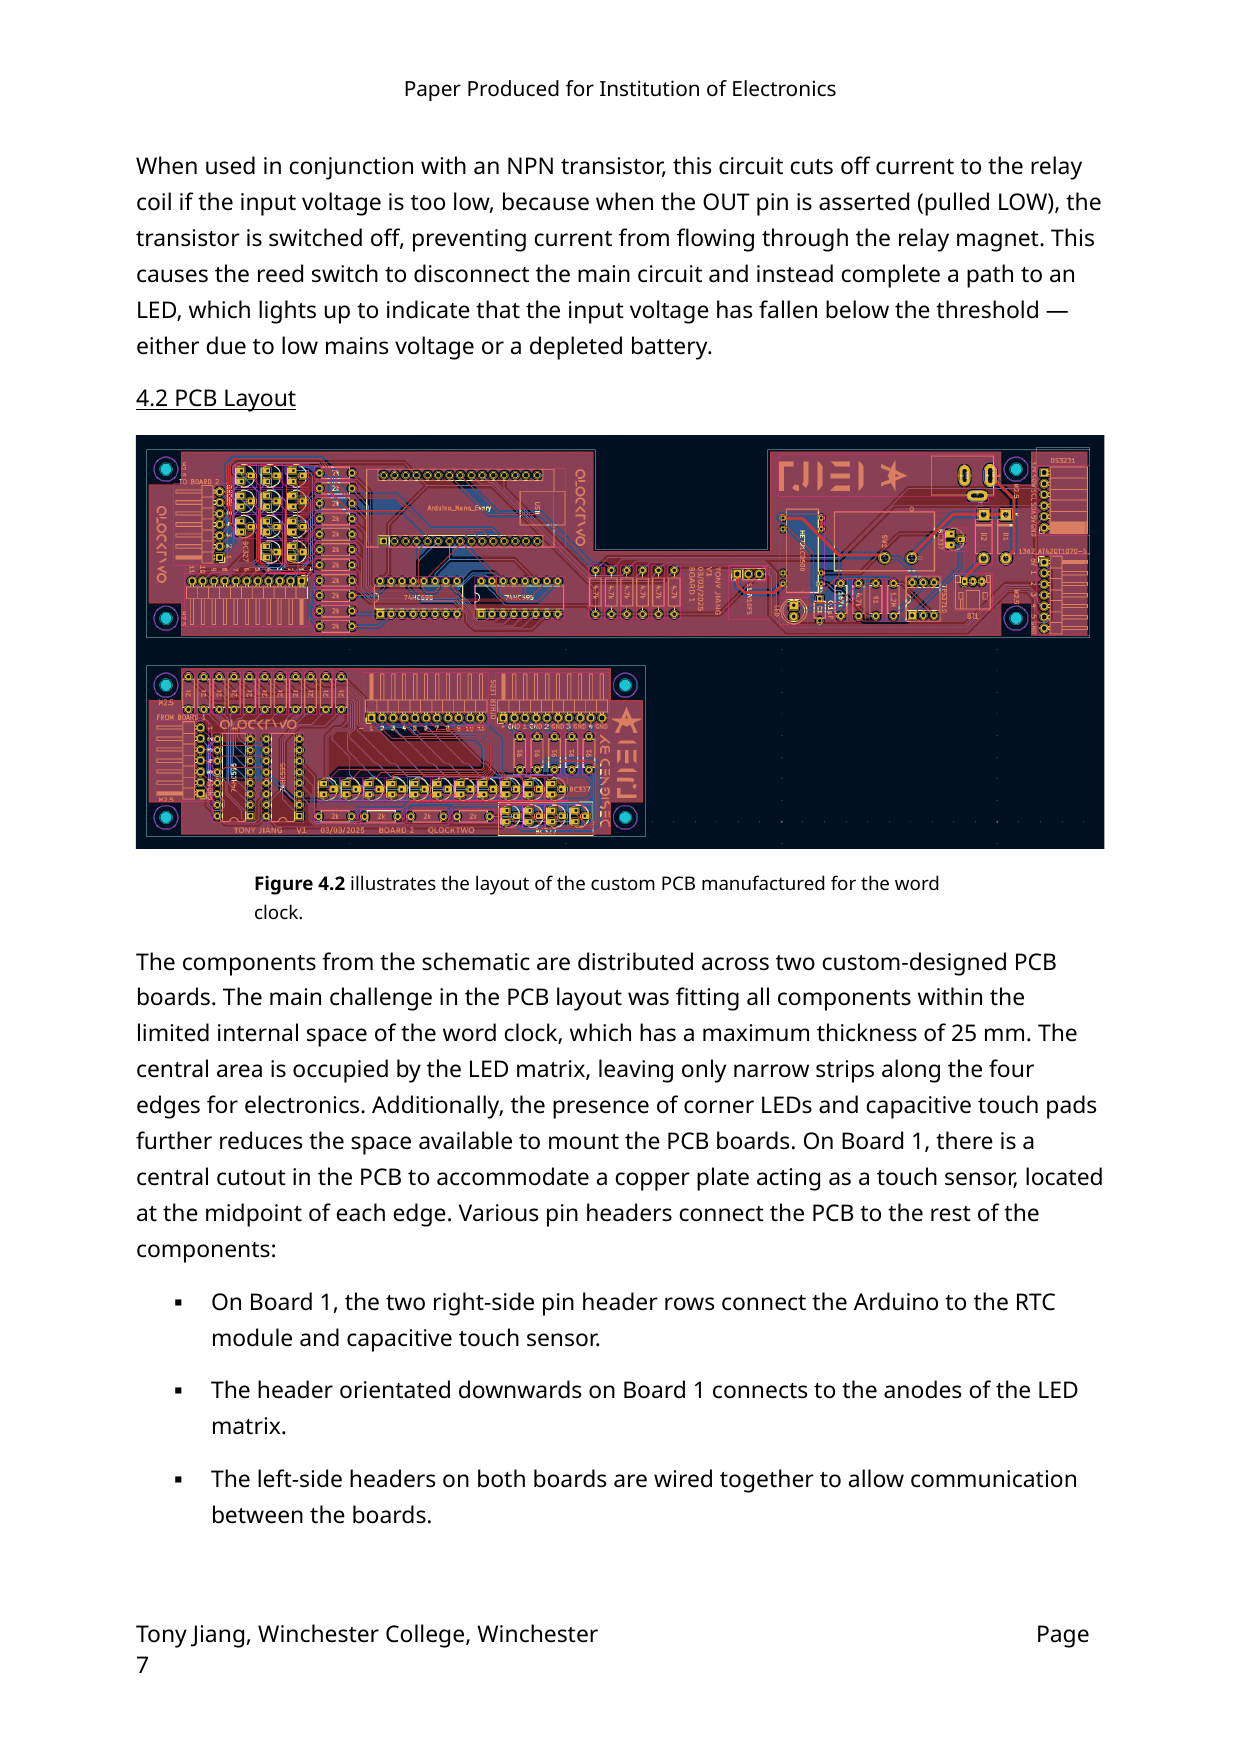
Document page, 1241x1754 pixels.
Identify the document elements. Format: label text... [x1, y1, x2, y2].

list The left-side headers on both boards are wired together to allow communication between the boards. [173, 1463, 1104, 1530]
text When used in conjunction with an NPN transistor, this circuit cuts off current to the relay coil if the input voltage is too low, because when the OUT pin is asserted (pulled LOW), the transistor is switched off, preventing current from flowing through the relay magnet. This causes the reed switch to disconnect the main circuit and instead complete a path to an LED, which lights up to indicate that the input voltage has fallen below the threshold — either due to low mains voltage or a depleted battery. [136, 150, 1104, 361]
text The components from the schematic are distributed across two custom-designed PCB boards. The main challenge in the PCB layout was fitting all components within the limited internal space of the word clock, which has a maximum thickness of 25 mm. The central area is occupied by the LED matrix, leaving only narrow strips along the four edges for electronics. Additionally, the presence of corner LEDs and capacitive touch pads further reduces the space available to mount the PCB boards. On Board 1, there is a central cutout in the PCB to accommodate a copper plate acting as a touch sensor, located at the midpoint of each edge. Various pin headers connect the PCB to the rest of the components: [136, 945, 1104, 1264]
text 4.2 PCB Layout [136, 382, 1104, 413]
list On Board 1, the two right-side pin header rows connect the Arduino to the RTC module and capacitive touch sensor. [173, 1286, 1104, 1353]
picture [135, 435, 1105, 849]
text Figure 4.2 illustrates the layout of the custom PCB manufactured for the word clock. [254, 870, 986, 925]
list The header orientated downwards on Board 1 connects to the anodes of the LED matrix. [173, 1374, 1104, 1441]
